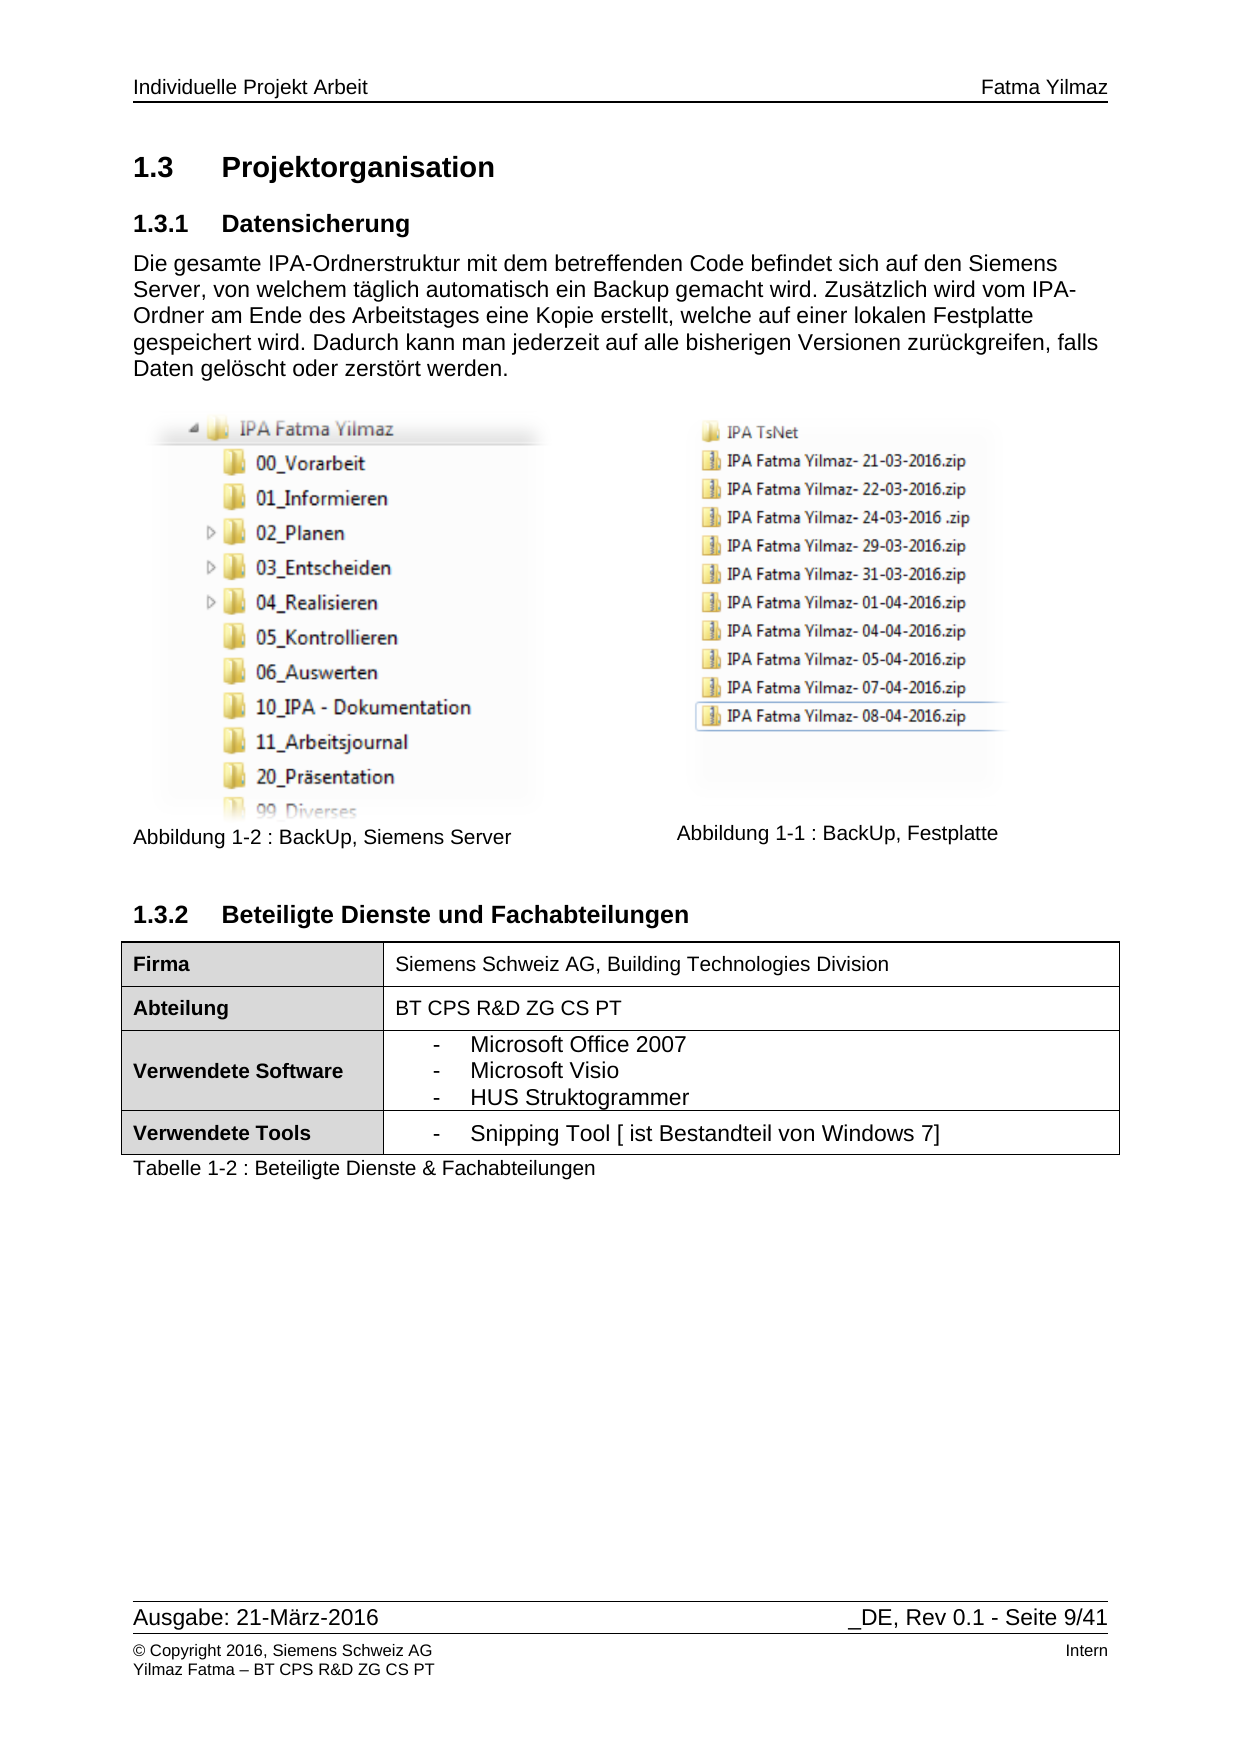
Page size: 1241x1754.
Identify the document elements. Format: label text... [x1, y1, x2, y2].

table_cell BT CPS R&D ZG CS PT [384, 987, 1119, 1030]
subtitle Datensicherung [133, 208, 1108, 237]
text Tabelle 1-2 : Beteiligte Dienste & Fachabteilungen [133, 1155, 1108, 1179]
text Die gesamte IPA-Ordnerstruktur mit dem betreffenden Code befindet sich auf den Siemens Server, von welchem täglich automatisch ein Backup gemacht wird. Zusätzlich wird vom IPA- Ordner am Ende des Arbeitstages eine Kopie erstellt, welche auf einer lokalen Festplatte gespeichert wird. Dadurch kann man jederzeit auf alle bisherigen Versionen zurückgreifen, falls Daten gelöscht oder zerstört werden. [133, 250, 1108, 382]
table_cell Microsoft Office 2007 Microsoft Visio HUS Struktogrammer [384, 1031, 1119, 1110]
table_cell Abteilung [122, 987, 383, 1030]
table_header Firma [122, 943, 383, 986]
subtitle Projektorganisation [133, 150, 1108, 183]
table_header Siemens Schweiz AG, Building Technologies Division [384, 943, 1119, 986]
table_cell Verwendete Tools [122, 1111, 383, 1154]
table_cell Snipping Tool [ ist Bestandteil von Windows 7] [384, 1111, 1119, 1154]
text Abbildung 1-2 : BackUp, Siemens Server [133, 825, 1108, 849]
table_cell Verwendete Software [122, 1031, 383, 1110]
subtitle Beteiligte Dienste und Fachabteilungen [133, 900, 1108, 929]
picture [172, 437, 525, 796]
picture [706, 438, 984, 779]
